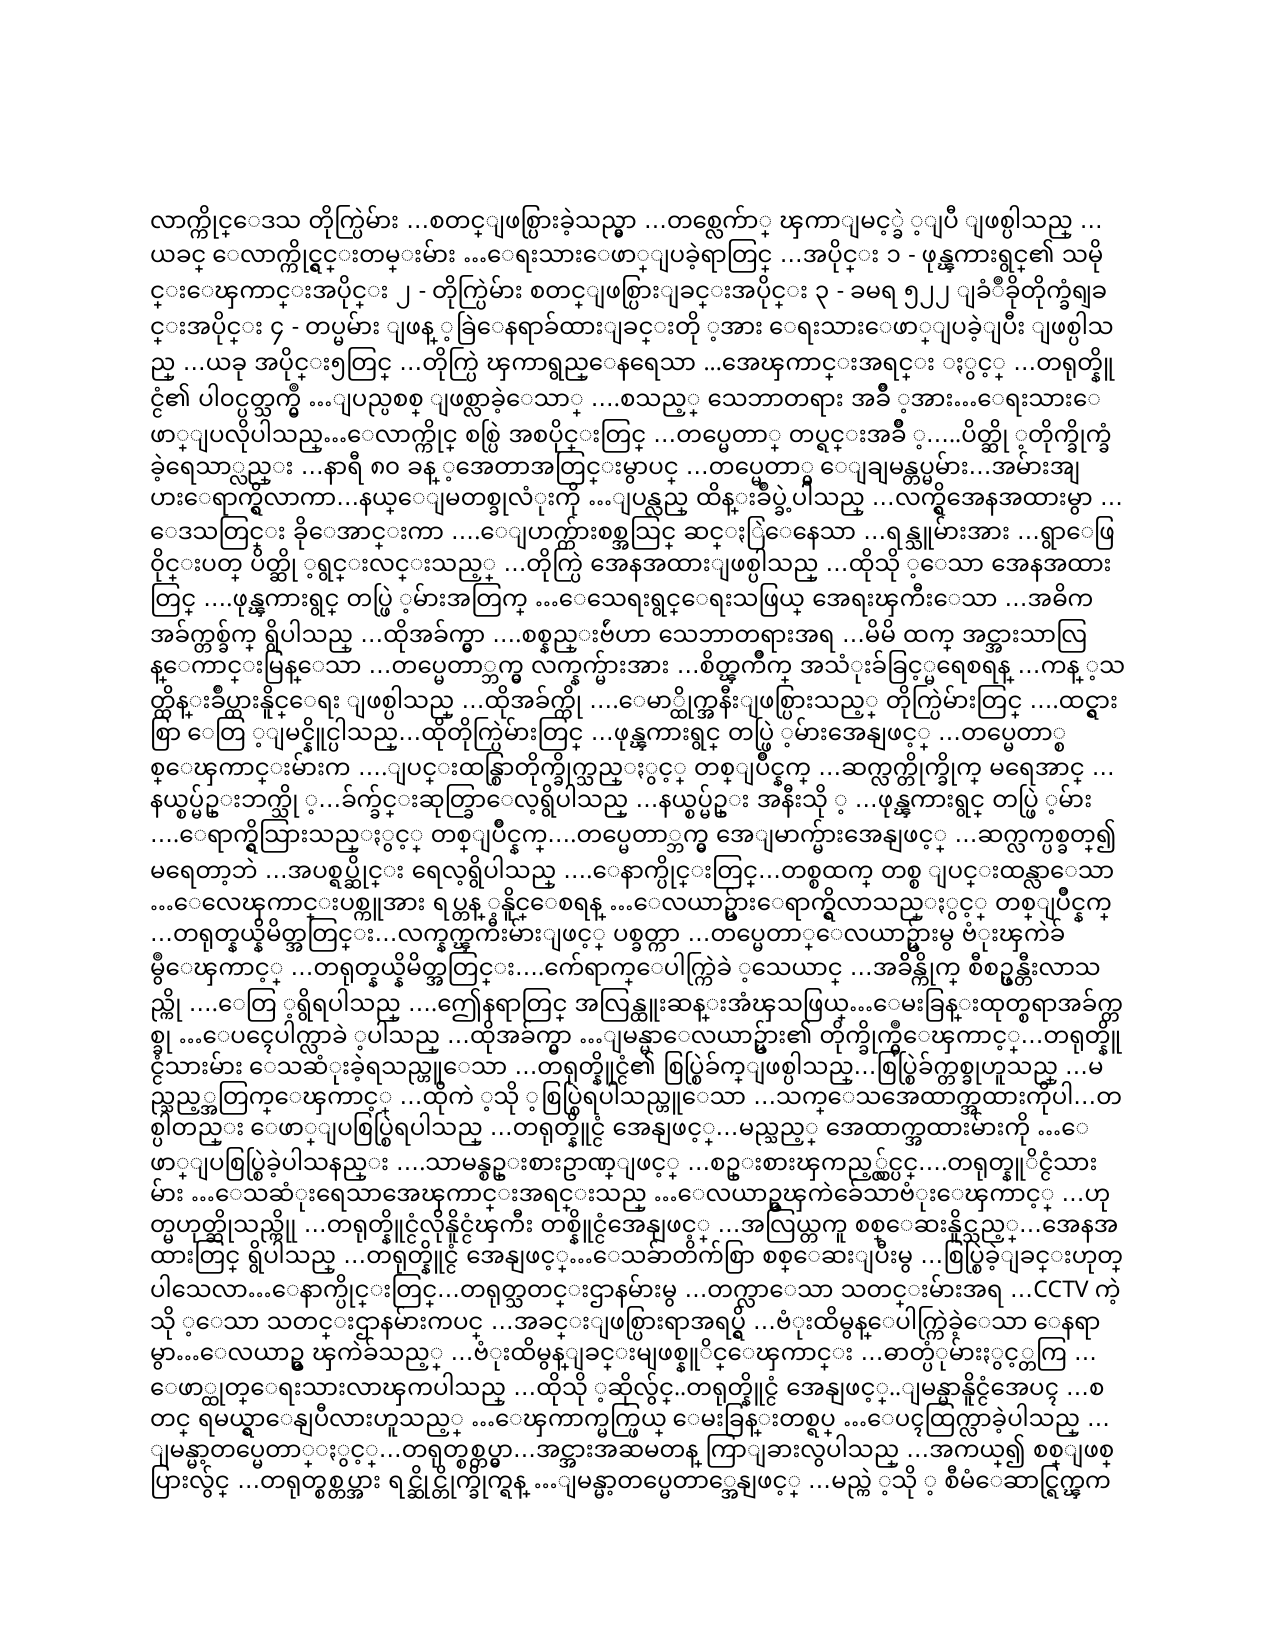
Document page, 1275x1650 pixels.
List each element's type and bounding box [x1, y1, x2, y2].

text [150, 207, 1125, 1493]
